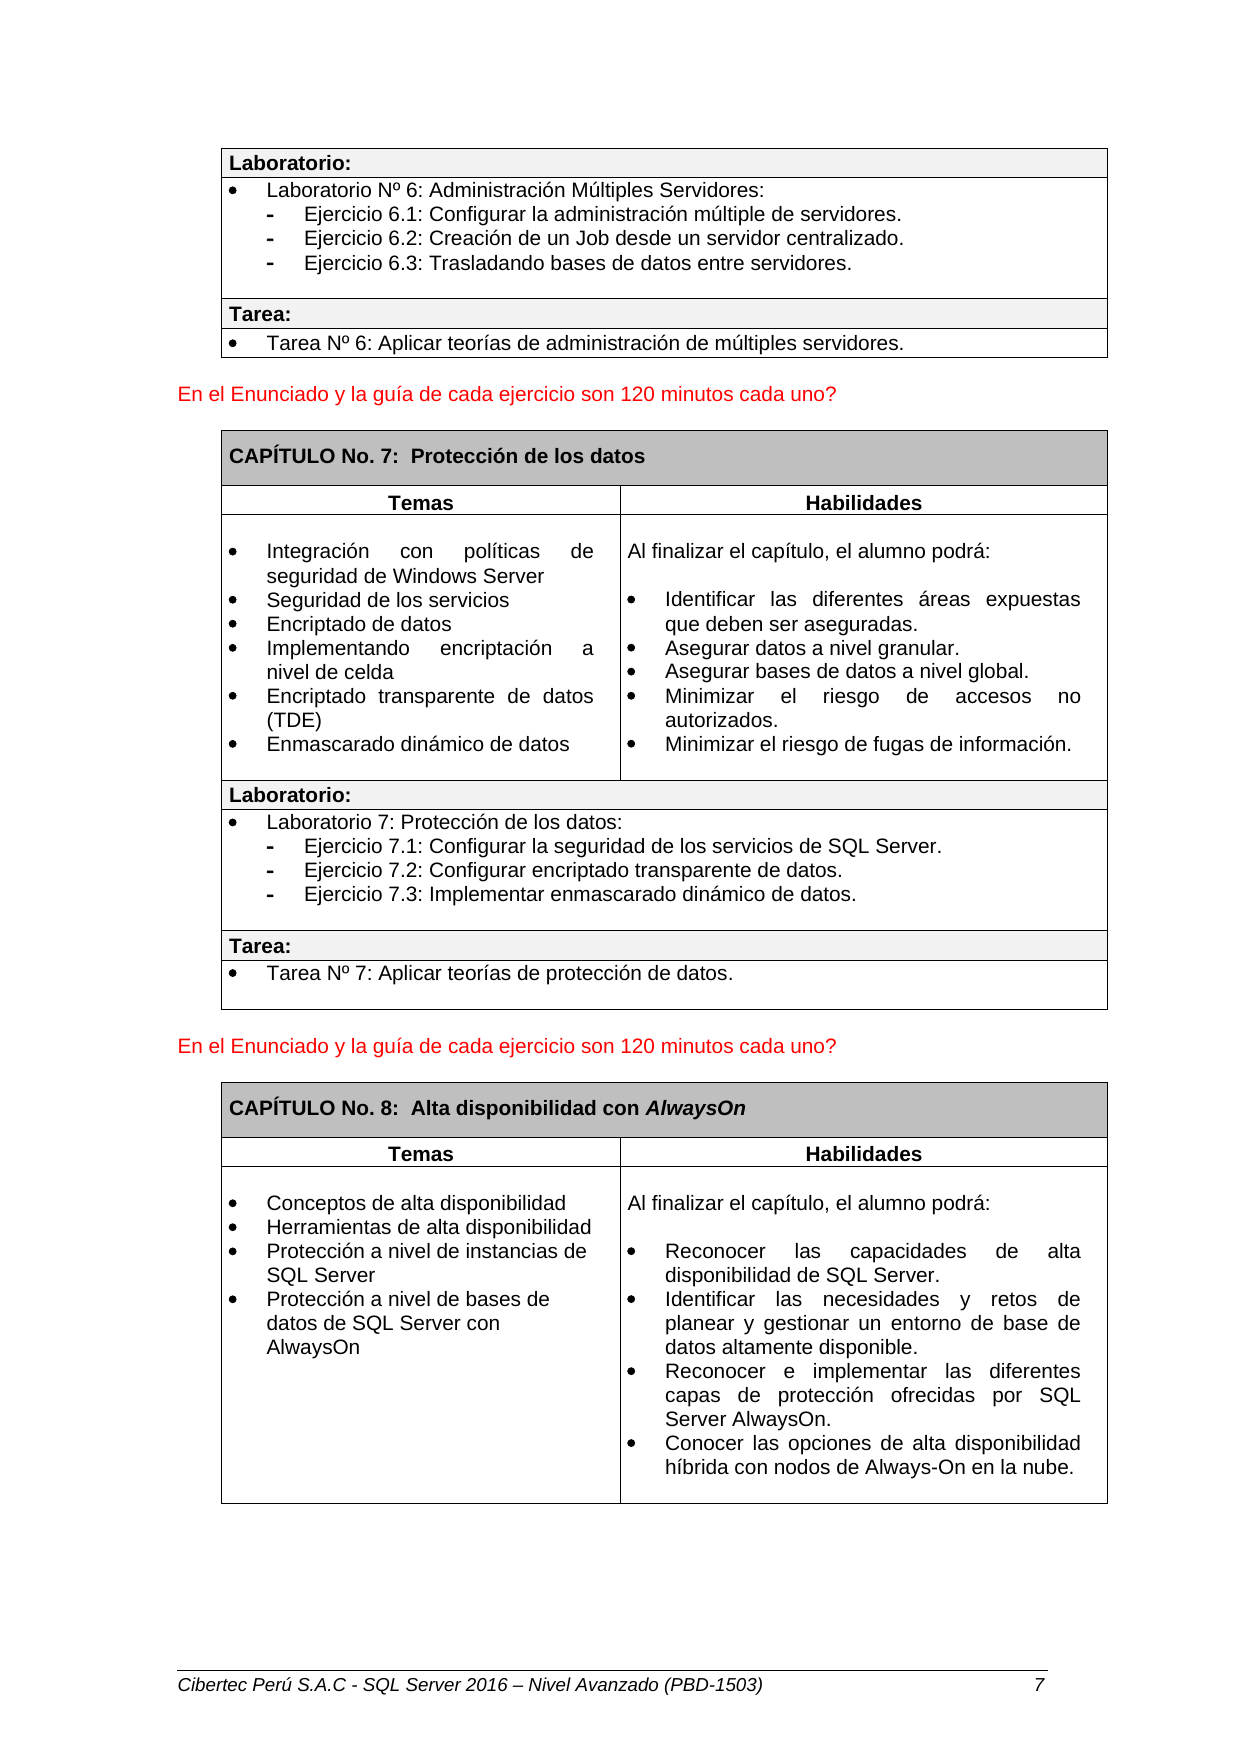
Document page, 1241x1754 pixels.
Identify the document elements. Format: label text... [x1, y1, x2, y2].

text En el Enunciado y la guía de cada ejercicio son 120 minutos cada uno? [177, 1034, 1063, 1058]
table_header CAPÍTULO No. 7: Protección de los datos [222, 431, 989, 485]
table_cell Habilidades [621, 486, 1107, 514]
table_cell Integración con políticas de seguridad de Windows Server Seguridad de los servicios Encriptado de datos Implementando encriptación a nivel de celda Encriptado transparente de datos (TDE) Enmascarado dinámico de datos [222, 515, 620, 779]
table_cell Tarea Nº 7: Aplicar teorías de protección de datos. [222, 961, 1107, 1009]
table_cell Temas [222, 1138, 620, 1166]
table_header [989, 431, 1107, 485]
table_cell Tarea Nº 6: Aplicar teorías de administración de múltiples servidores. [222, 329, 1107, 357]
table_header Laboratorio: [222, 149, 1107, 177]
table_header CAPÍTULO No. 8: Alta disponibilidad con AlwaysOn [222, 1083, 989, 1137]
table_cell Laboratorio Nº 6: Administración Múltiples Servidores: Ejercicio 6.1: Configurar la administración múltiple de servidores. Ejercicio 6.2: Creación de un Job desde un servidor centralizado. Ejercicio 6.3: Trasladando bases de datos entre servidores. [222, 178, 1107, 298]
text En el Enunciado y la guía de cada ejercicio son 120 minutos cada uno? [177, 382, 1063, 406]
table_cell Tarea: [222, 299, 1107, 328]
table_cell Conceptos de alta disponibilidad Herramientas de alta disponibilidad Protección a nivel de instancias de SQL Server Protección a nivel de bases de datos de SQL Server con AlwaysOn [222, 1167, 620, 1503]
table_cell Laboratorio: [222, 781, 1107, 809]
table_cell Al finalizar el capítulo, el alumno podrá: Identificar las diferentes áreas expuestas que deben ser aseguradas. Asegurar datos a nivel granular. Asegurar bases de datos a nivel global. Minimizar el riesgo de accesos no autorizados. Minimizar el riesgo de fugas de información. [621, 515, 1107, 779]
table_cell Laboratorio 7: Protección de los datos: Ejercicio 7.1: Configurar la seguridad de los servicios de SQL Server. Ejercicio 7.2: Configurar encriptado transparente de datos. Ejercicio 7.3: Implementar enmascarado dinámico de datos. [222, 810, 1107, 930]
table_cell Al finalizar el capítulo, el alumno podrá: Reconocer las capacidades de alta disponibilidad de SQL Server. Identificar las necesidades y retos de planear y gestionar un entorno de base de datos altamente disponible. Reconocer e implementar las diferentes capas de protección ofrecidas por SQL Server AlwaysOn. Conocer las opciones de alta disponibilidad híbrida con nodos de Always-On en la nube. [621, 1167, 1107, 1503]
table_cell Tarea: [222, 931, 1107, 960]
table_header [989, 1083, 1107, 1137]
table_cell Temas [222, 486, 620, 514]
table_cell Habilidades [621, 1138, 1107, 1166]
